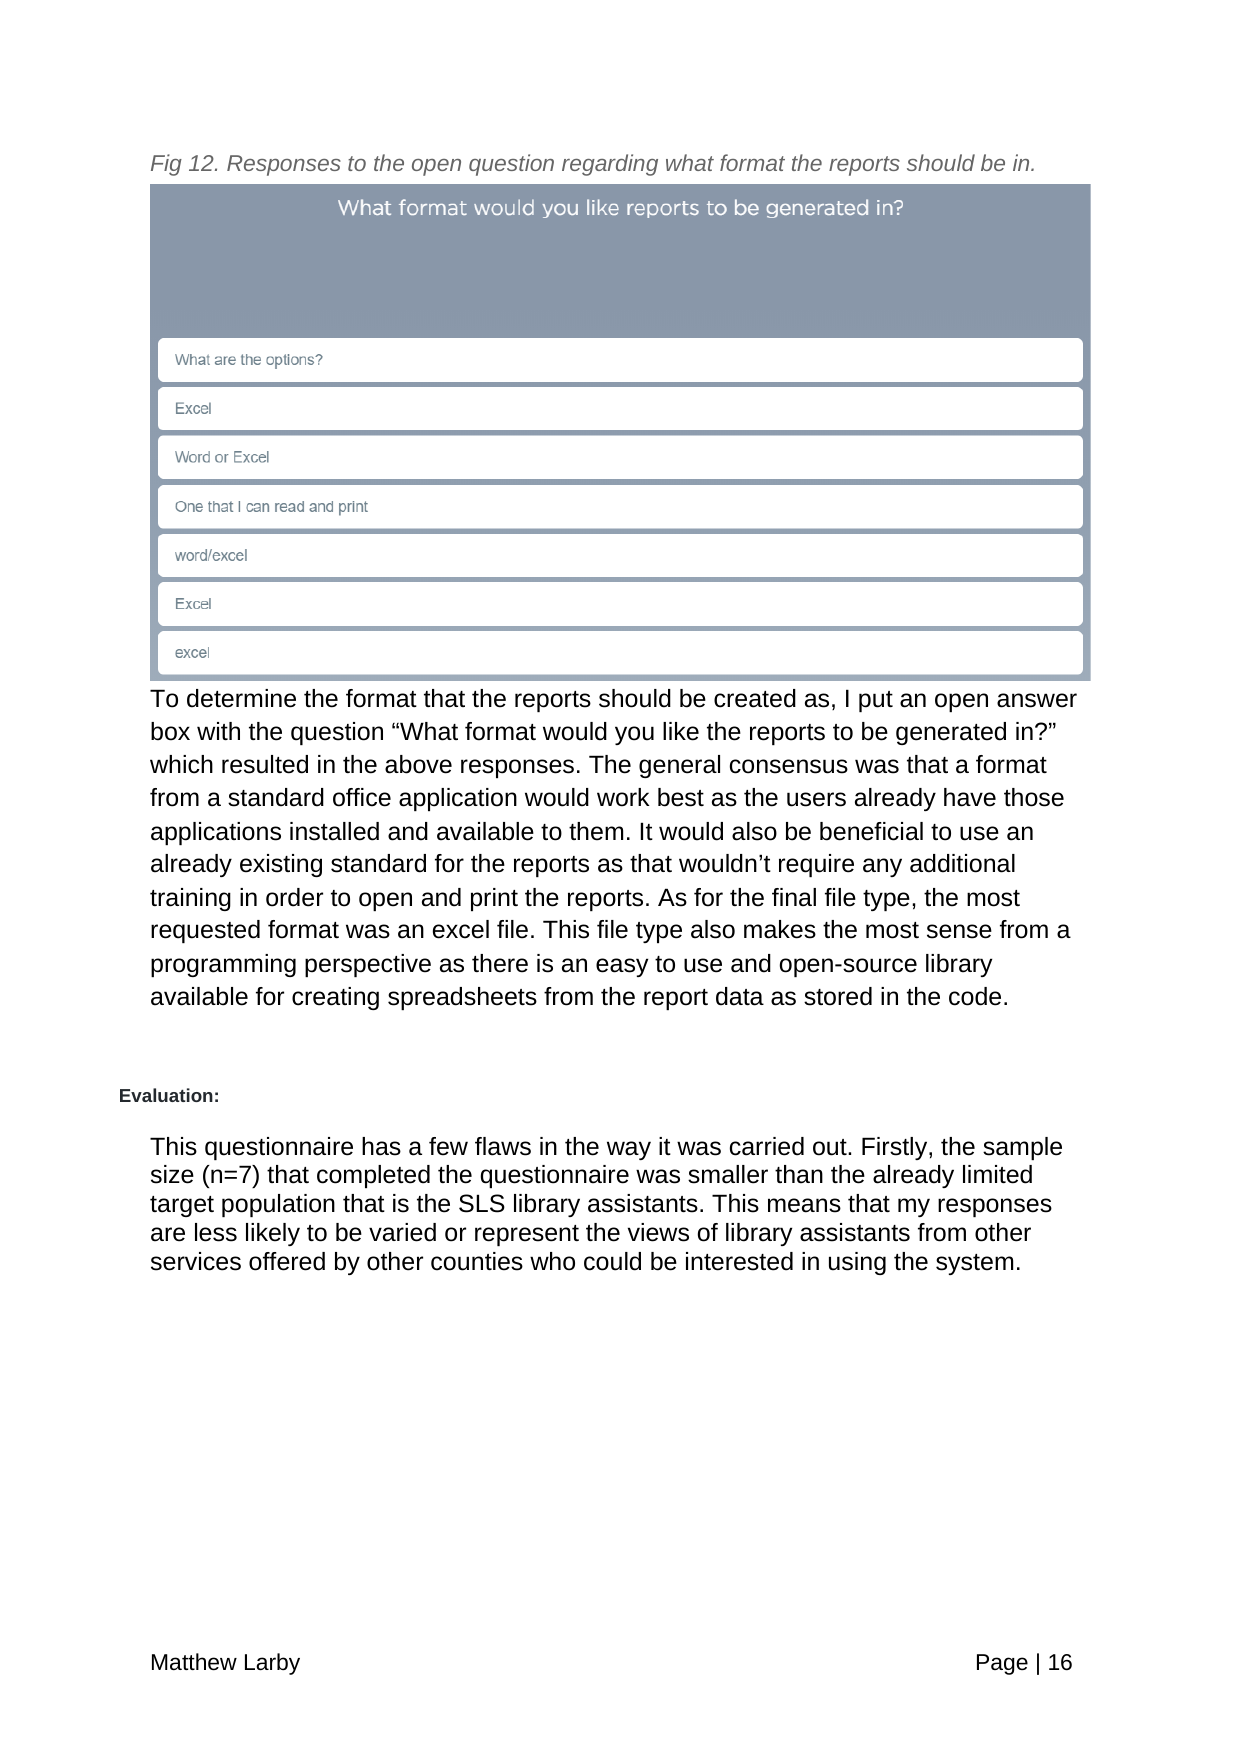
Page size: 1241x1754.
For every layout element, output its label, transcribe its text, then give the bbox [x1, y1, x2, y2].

text This questionnaire has a few flaws in the way it was carried out. Firstly, the sample size (n=7) that completed the questionnaire was smaller than the already limited target population that is the SLS library assistants. This means that my responses are less likely to be varied or represent the views of library assistants from other services offered by other counties who could be interested in using the system. [150, 1132, 1090, 1275]
subtitle Fig 12. Responses to the open question regarding what format the reports should be in. [150, 150, 1090, 176]
text To determine the format that the reports should be created as, I put an open answer box with the question “What format would you like the reports to be generated in?” which resulted in the above responses. The general consensus was that a format from a standard office application would work best as the users already have those applications installed and available to them. It would also be beneficial to use an already existing standard for the reports as that wouldn’t require any additional training in order to open and print the reports. As for the final file type, the most requested format was an excel file. This file type also makes the most sense from a programming perspective as there is an easy to use and open-source library available for creating spreadsheets from the report data as stored in the code. [150, 684, 1090, 1010]
picture [150, 184, 1091, 681]
subtitle Evaluation: [119, 1085, 1090, 1107]
